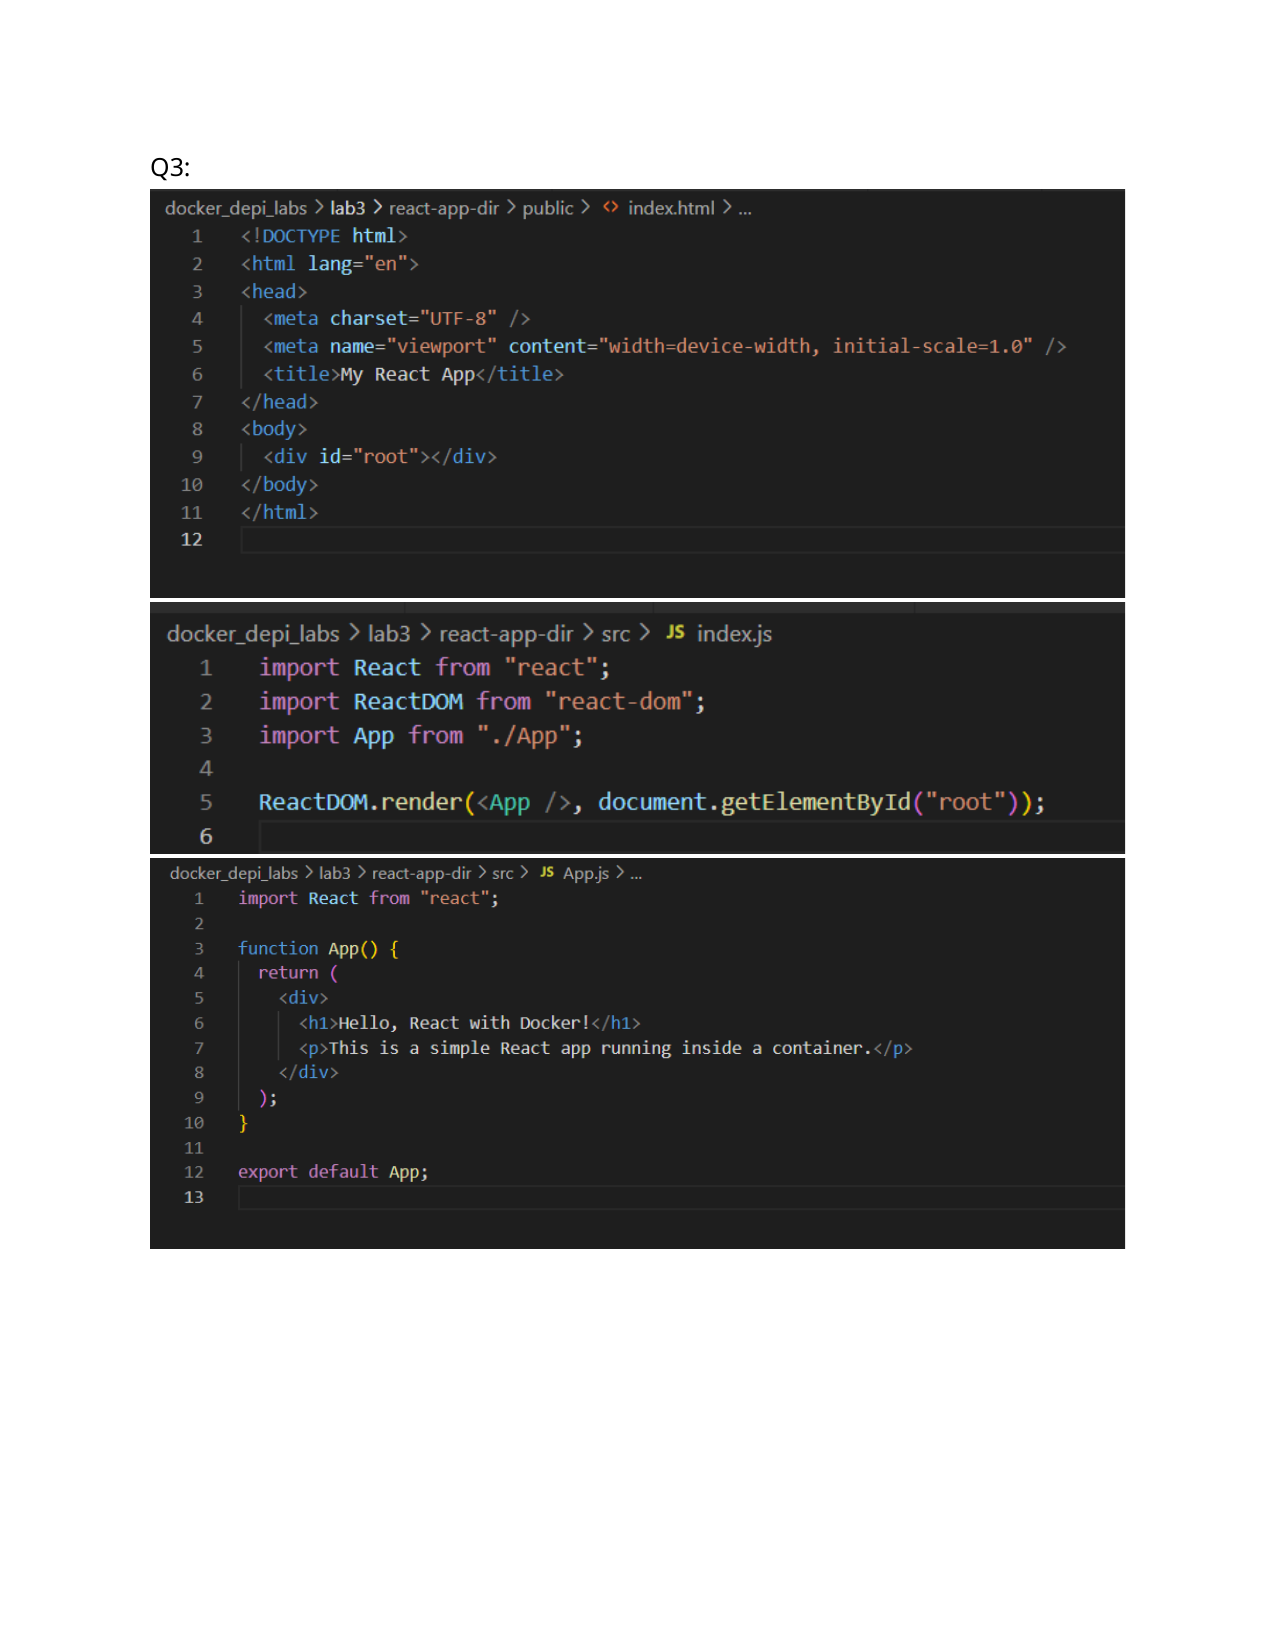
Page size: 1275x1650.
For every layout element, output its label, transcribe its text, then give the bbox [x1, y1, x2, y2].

picture [150, 858, 1125, 1249]
picture [150, 602, 1125, 854]
picture [150, 189, 1125, 598]
text Q3: [150, 150, 1125, 189]
